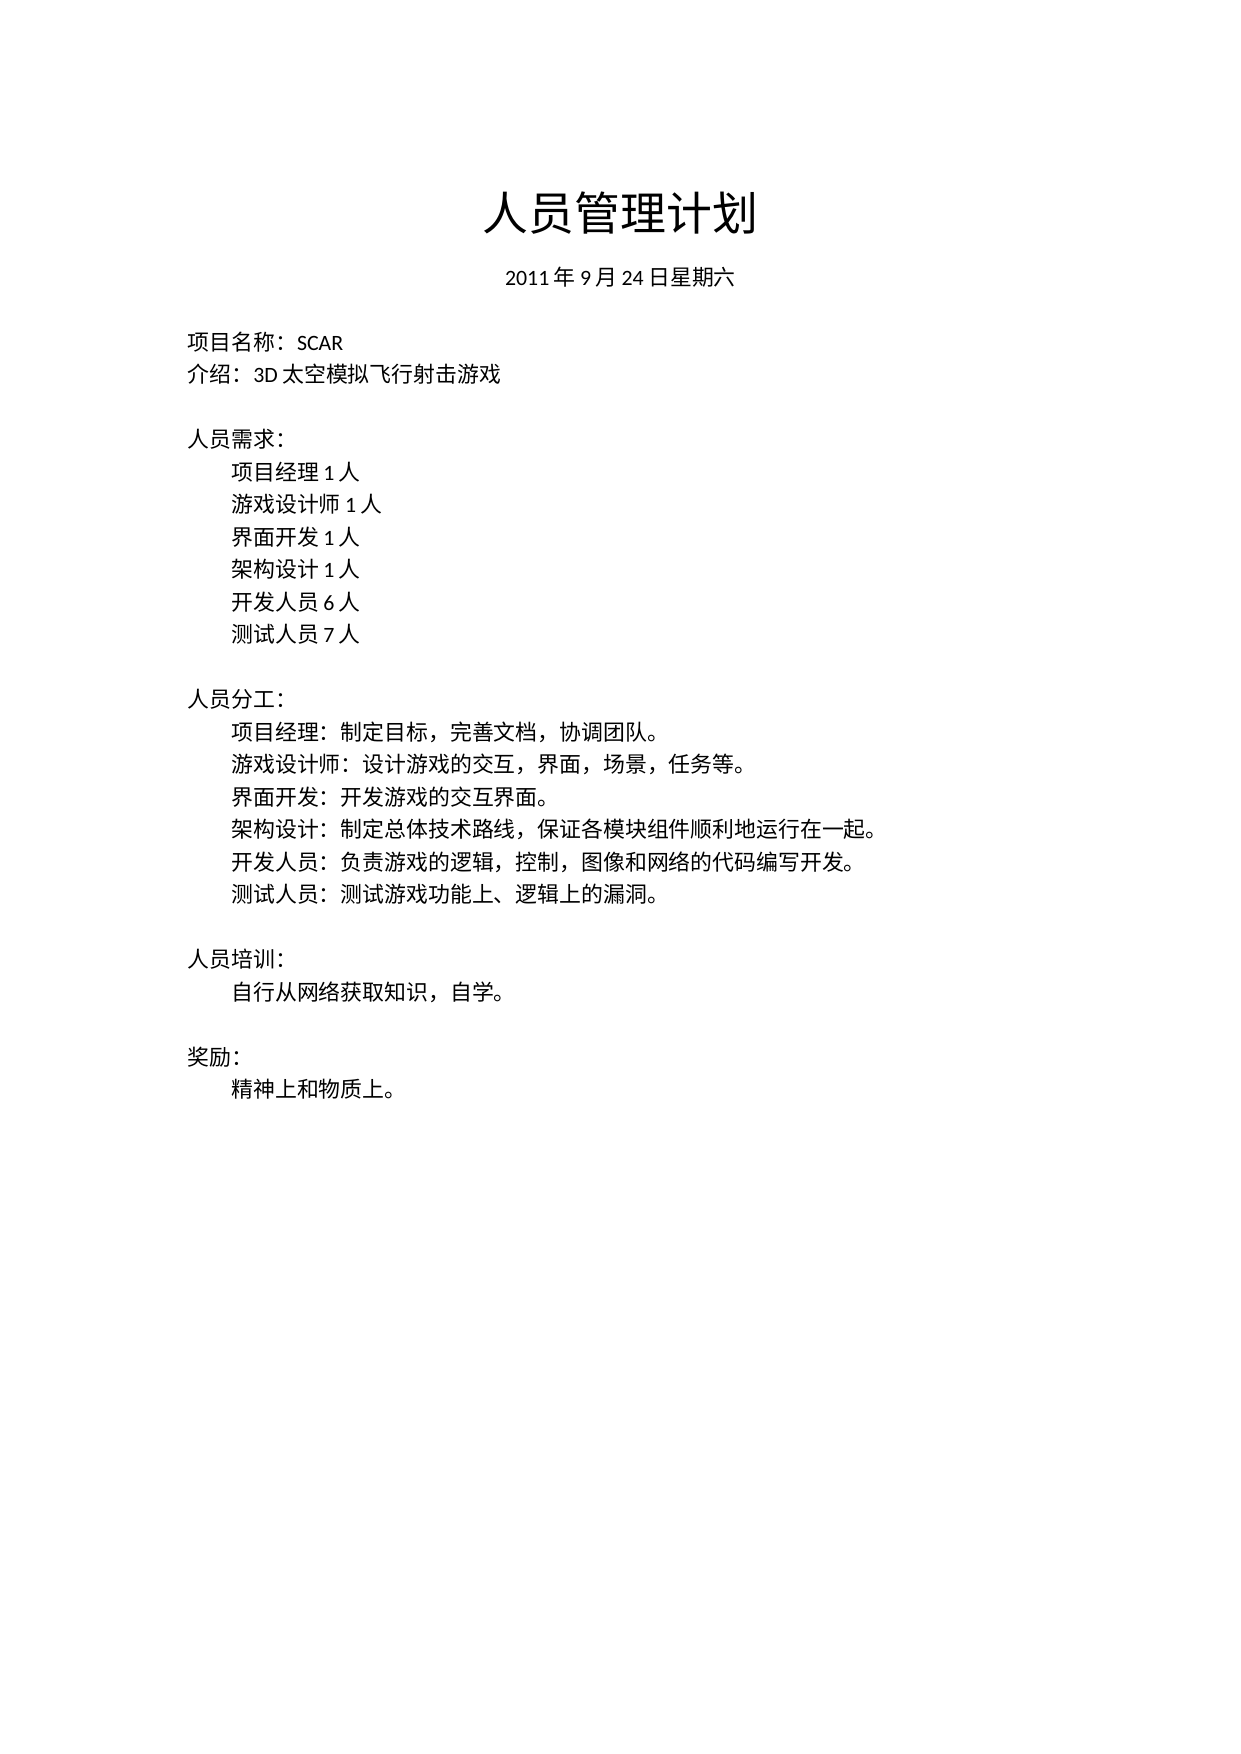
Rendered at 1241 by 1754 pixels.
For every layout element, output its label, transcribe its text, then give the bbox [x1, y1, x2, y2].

text 开发人员：负责游戏的逻辑，控制，图像和网络的代码编写开发。 [187, 844, 1053, 877]
text 测试人员：测试游戏功能上、逻辑上的漏洞。 [187, 877, 1053, 909]
text 项目经理1人 [187, 454, 1053, 487]
text 人员分工： [187, 682, 1053, 714]
text 人员需求： [187, 422, 1053, 454]
text 界面开发1人 [187, 519, 1053, 552]
text 开发人员6人 [187, 584, 1053, 617]
text 奖励： [187, 1039, 1053, 1072]
text 游戏设计师1人 [187, 487, 1053, 519]
text 自行从网络获取知识，自学。 [187, 974, 1053, 1007]
text 架构设计1人 [187, 552, 1053, 584]
text 精神上和物质上。 [187, 1072, 1053, 1104]
text 界面开发：开发游戏的交互界面。 [187, 779, 1053, 812]
text 2011年9月24日星期六 [187, 259, 1053, 292]
text 架构设计：制定总体技术路线，保证各模块组件顺利地运行在一起。 [187, 812, 1053, 844]
text 介绍：3D太空模拟飞行射击游戏 [187, 357, 1053, 389]
text 项目名称：SCAR [187, 324, 1053, 357]
text 游戏设计师：设计游戏的交互，界面，场景，任务等。 [187, 747, 1053, 779]
text 人员管理计划 [187, 162, 1053, 259]
text 测试人员7人 [187, 617, 1053, 649]
text 项目经理：制定目标，完善文档，协调团队。 [187, 714, 1053, 747]
text 人员培训： [187, 942, 1053, 974]
